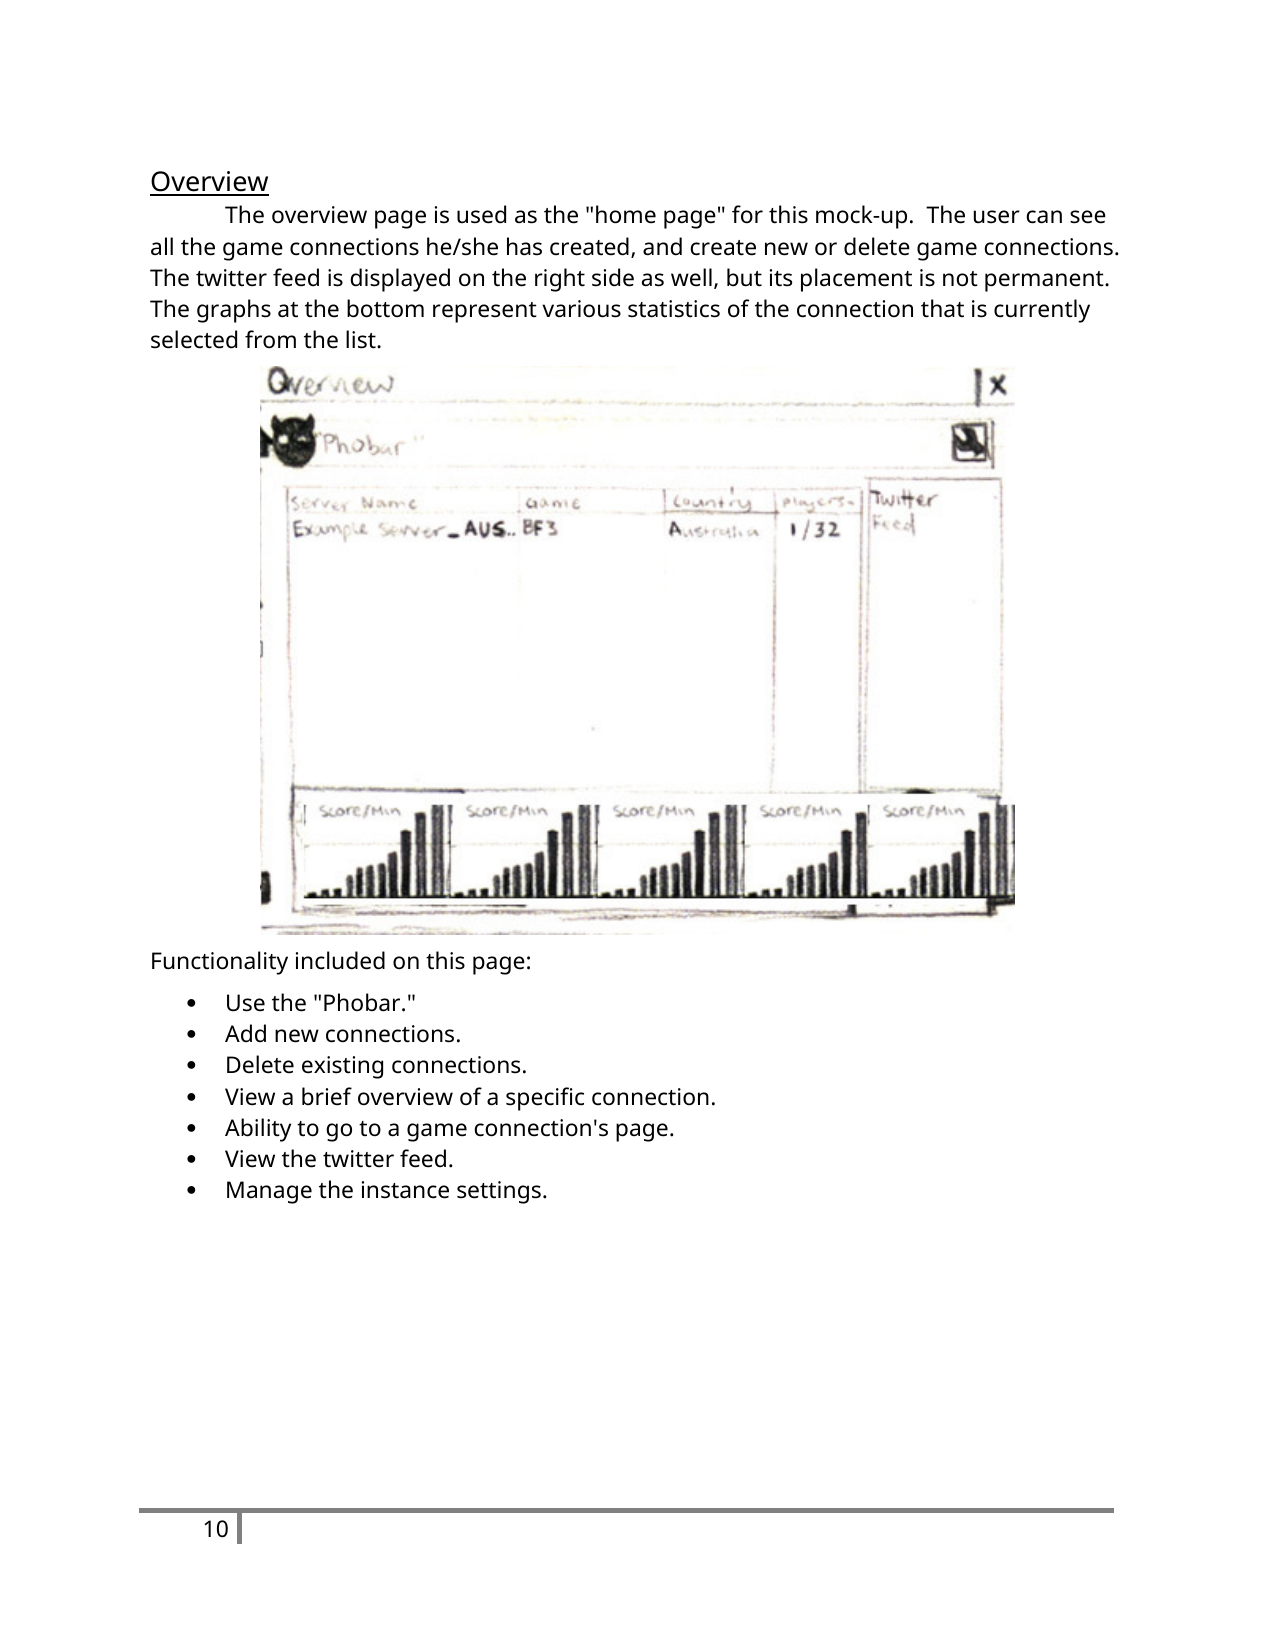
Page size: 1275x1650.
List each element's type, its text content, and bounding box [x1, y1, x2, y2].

subtitle Overview [150, 162, 1125, 199]
list View a brief overview of a specific connection. [187, 1081, 1125, 1112]
list Use the "Phobar." [187, 987, 1125, 1018]
list Ability to go to a game connection's page. [187, 1112, 1125, 1143]
list Delete existing connections. [187, 1049, 1125, 1081]
text The overview page is used as the "home page" for this mock-up. The user can see all the game connections he/she has created, and create new or delete game connections. The twitter feed is displayed on the right side as well, but its placement is not permanent. The graphs at the bottom represent various statistics of the connection that is currently selected from the list. [150, 199, 1125, 356]
list Add new connections. [187, 1018, 1125, 1049]
picture [260, 366, 1015, 935]
list Manage the instance settings. [187, 1174, 1125, 1206]
list View the twitter feed. [187, 1143, 1125, 1174]
text Functionality included on this page: [150, 945, 1125, 976]
